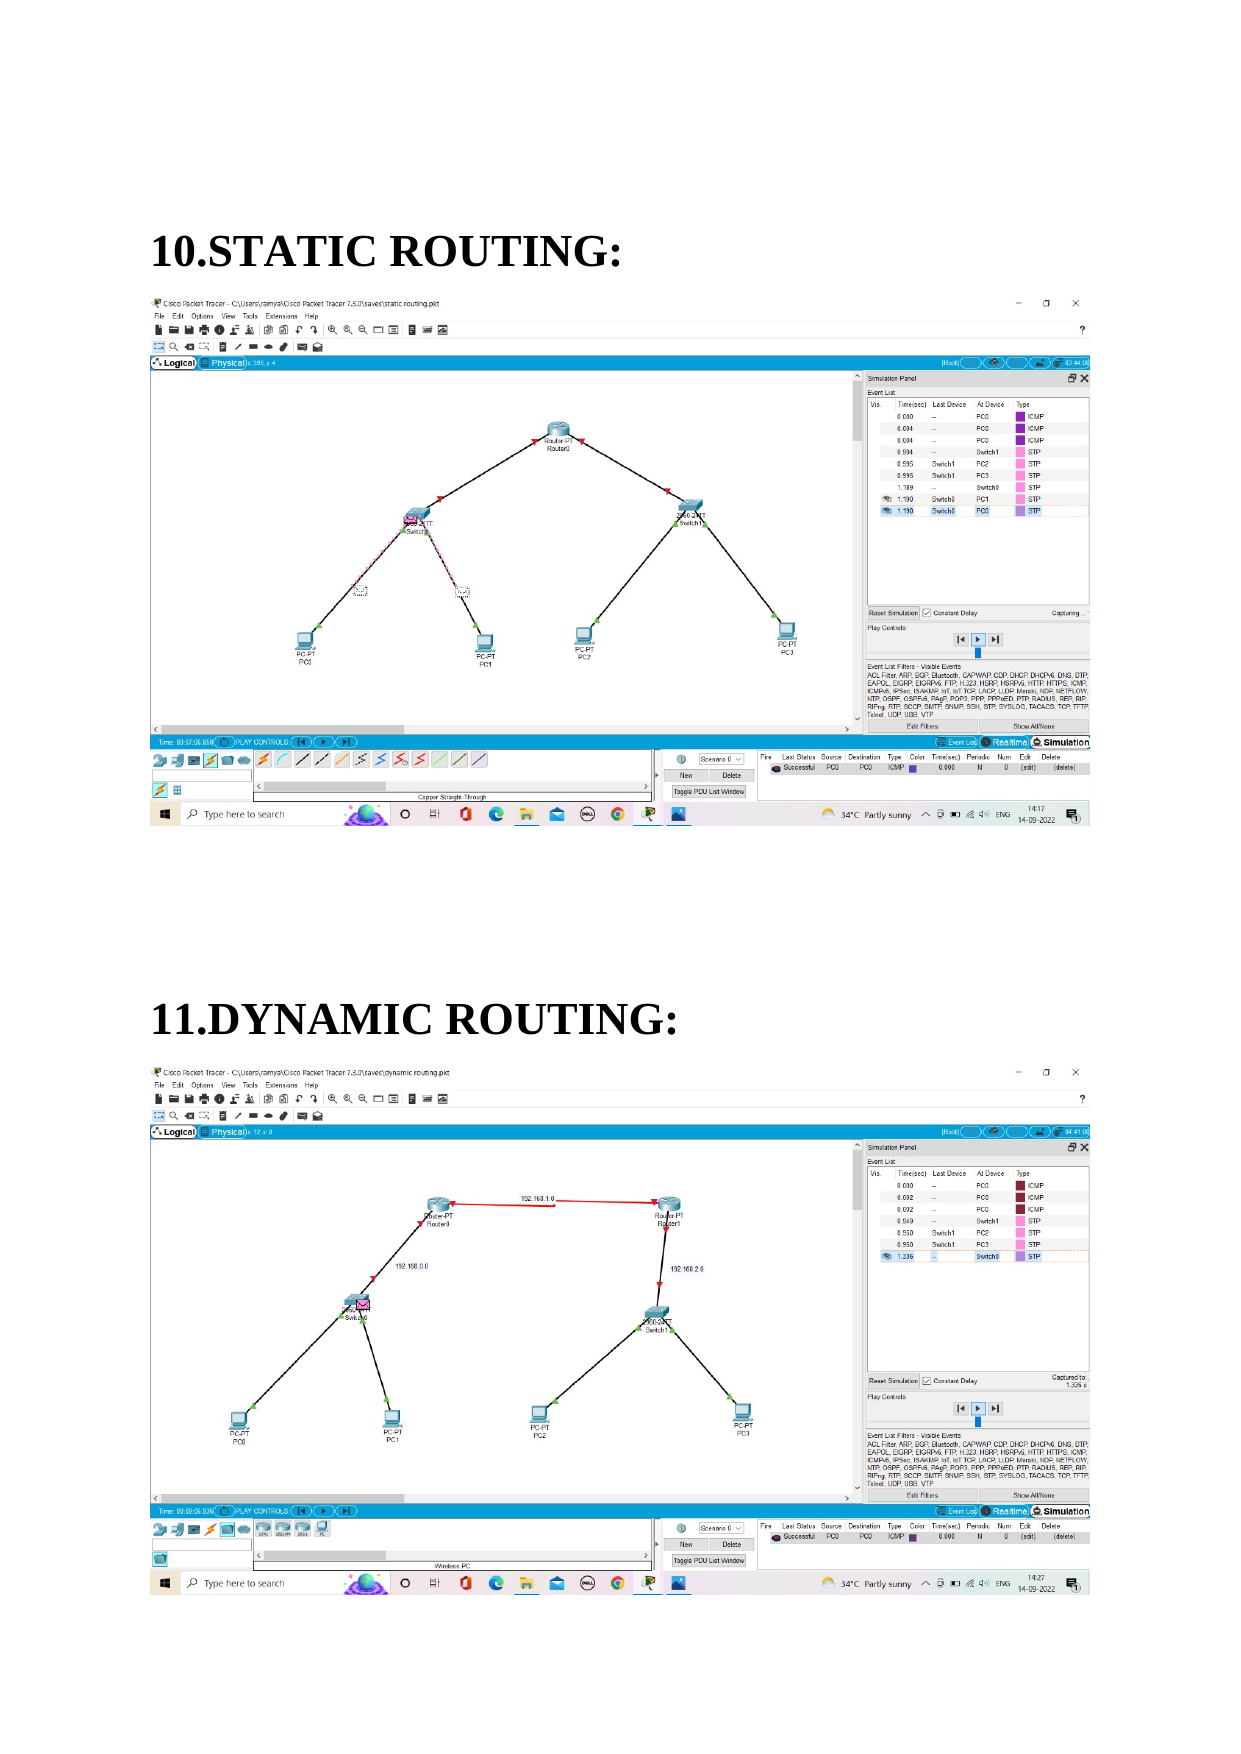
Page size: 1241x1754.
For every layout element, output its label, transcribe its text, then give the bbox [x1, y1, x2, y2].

text 10.STATIC ROUTING: [150, 223, 1090, 276]
picture [204, 740, 214, 744]
picture [204, 1509, 214, 1514]
picture [160, 1509, 172, 1513]
picture [949, 740, 963, 744]
picture [254, 740, 282, 744]
text 11.DYNAMIC ROUTING: [150, 992, 1090, 1044]
picture [160, 740, 172, 744]
picture [150, 1065, 1091, 1595]
picture [949, 1509, 963, 1513]
picture [254, 1509, 282, 1514]
picture [1083, 1128, 1091, 1135]
picture [1074, 359, 1091, 366]
picture [150, 297, 1091, 826]
